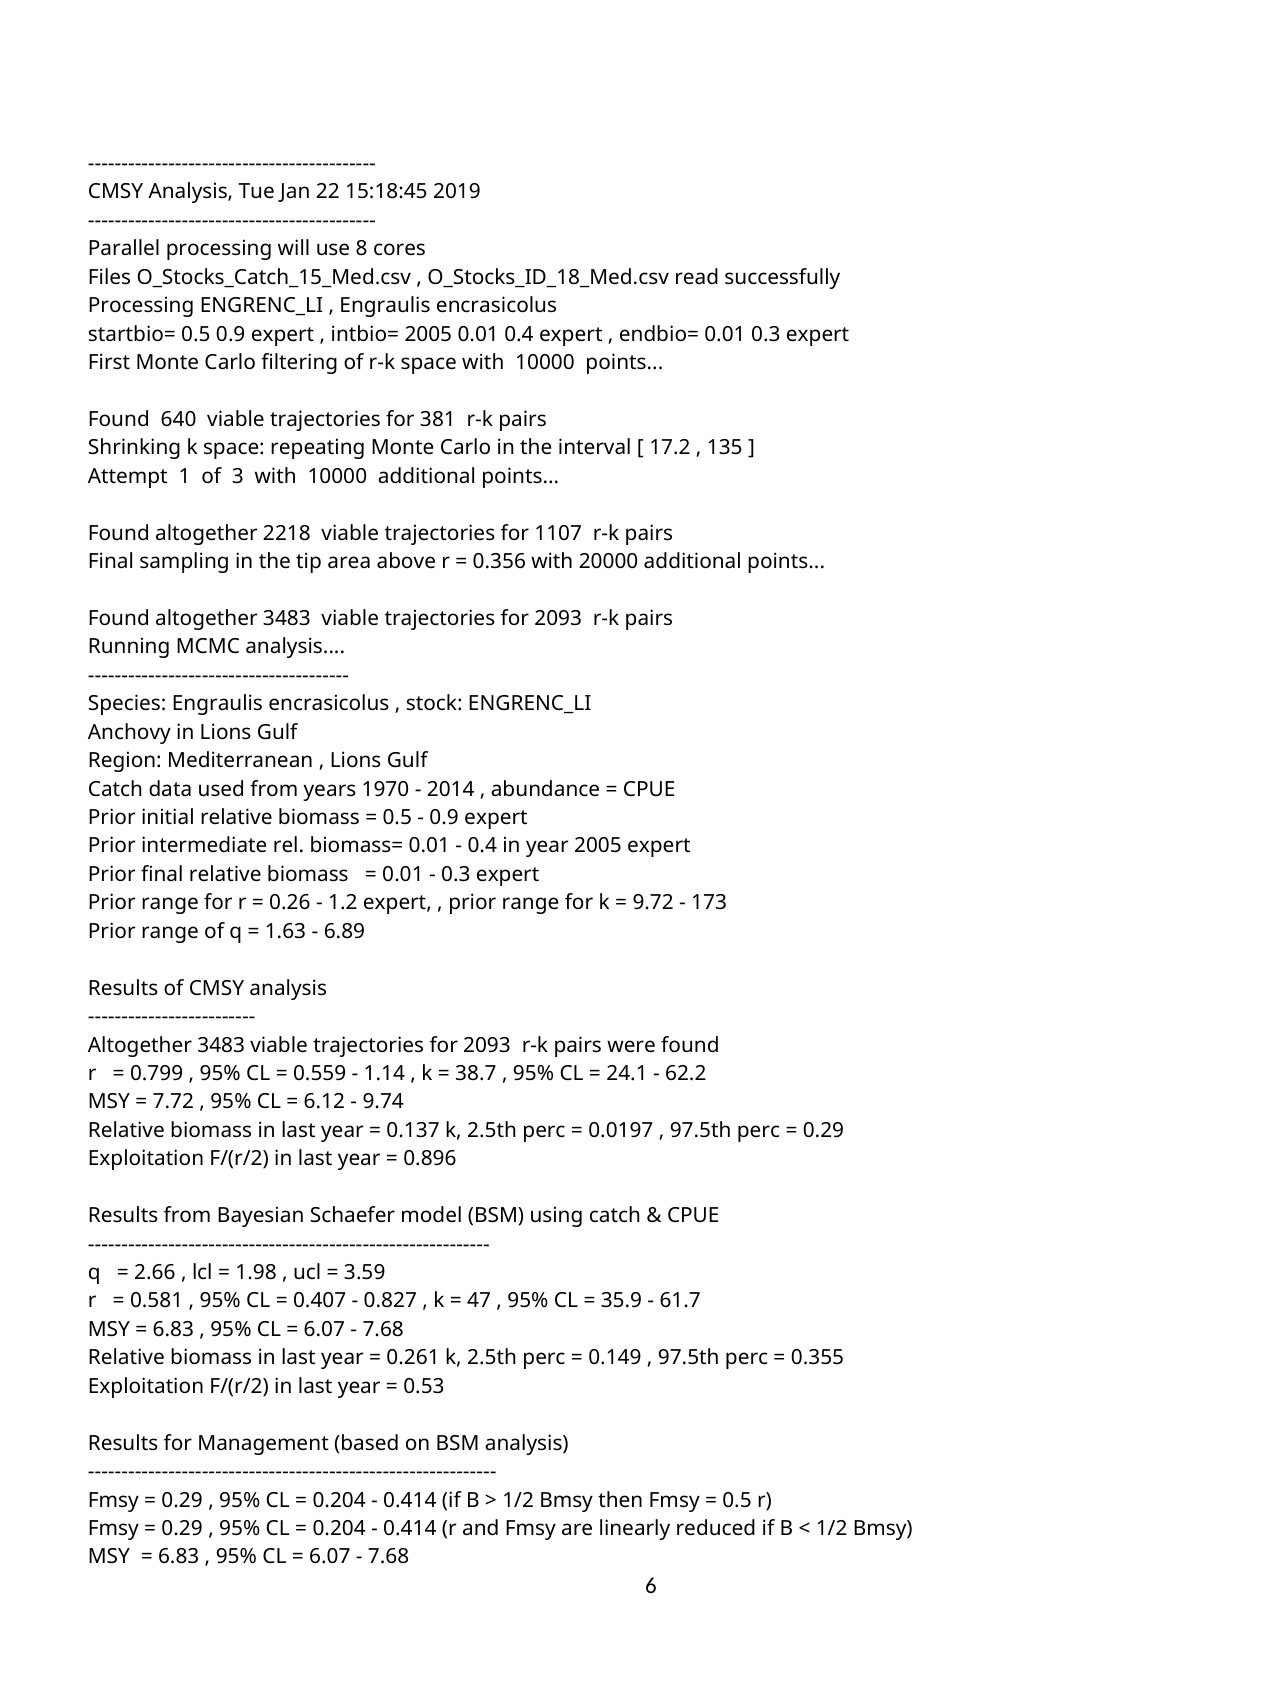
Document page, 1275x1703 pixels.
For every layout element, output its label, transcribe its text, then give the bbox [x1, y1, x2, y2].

text ------------------------------------------- [88, 205, 1213, 233]
text --------------------------------------- [88, 660, 1213, 688]
text ------------------------- [88, 1001, 1213, 1030]
text r = 0.581 , 95% CL = 0.407 - 0.827 , k = 47 , 95% CL = 35.9 - 61.7 [88, 1286, 1213, 1314]
text Prior range for r = 0.26 - 1.2 expert, , prior range for k = 9.72 - 173 [88, 887, 1213, 916]
text Final sampling in the tip area above r = 0.356 with 20000 additional points... [88, 546, 1213, 575]
text Found altogether 2218 viable trajectories for 1107 r-k pairs [88, 518, 1213, 546]
text Results from Bayesian Schaefer model (BSM) using catch & CPUE [88, 1200, 1213, 1229]
text Results for Management (based on BSM analysis) [88, 1428, 1213, 1456]
text Found altogether 3483 viable trajectories for 2093 r-k pairs [88, 603, 1213, 632]
text Relative biomass in last year = 0.137 k, 2.5th perc = 0.0197 , 97.5th perc = 0.29 [88, 1115, 1213, 1143]
text Altogether 3483 viable trajectories for 2093 r-k pairs were found [88, 1030, 1213, 1058]
text Parallel processing will use 8 cores [88, 233, 1213, 262]
text ------------------------------------------- [88, 148, 1213, 177]
text Files O_Stocks_Catch_15_Med.csv , O_Stocks_ID_18_Med.csv read successfully [88, 262, 1213, 290]
text Fmsy = 0.29 , 95% CL = 0.204 - 0.414 (if B > 1/2 Bmsy then Fmsy = 0.5 r) [88, 1485, 1213, 1513]
text Prior initial relative biomass = 0.5 - 0.9 expert [88, 802, 1213, 831]
text Prior range of q = 1.63 - 6.89 [88, 916, 1213, 944]
text CMSY Analysis, Tue Jan 22 15:18:45 2019 [88, 177, 1213, 205]
text Exploitation F/(r/2) in last year = 0.53 [88, 1371, 1213, 1399]
text Found 640 viable trajectories for 381 r-k pairs [88, 404, 1213, 432]
text MSY = 6.83 , 95% CL = 6.07 - 7.68 [88, 1542, 1213, 1570]
text Prior final relative biomass = 0.01 - 0.3 expert [88, 859, 1213, 887]
text Attempt 1 of 3 with 10000 additional points... [88, 461, 1213, 489]
text Fmsy = 0.29 , 95% CL = 0.204 - 0.414 (r and Fmsy are linearly reduced if B < 1/2 Bmsy) [88, 1513, 1213, 1542]
text First Monte Carlo filtering of r-k space with 10000 points... [88, 347, 1213, 376]
text Anchovy in Lions Gulf [88, 717, 1213, 745]
text Species: Engraulis encrasicolus , stock: ENGRENC_LI [88, 688, 1213, 717]
text MSY = 6.83 , 95% CL = 6.07 - 7.68 [88, 1314, 1213, 1342]
text MSY = 7.72 , 95% CL = 6.12 - 9.74 [88, 1087, 1213, 1115]
text Exploitation F/(r/2) in last year = 0.896 [88, 1143, 1213, 1172]
text q = 2.66 , lcl = 1.98 , ucl = 3.59 [88, 1257, 1213, 1286]
text Running MCMC analysis.... [88, 632, 1213, 660]
text r = 0.799 , 95% CL = 0.559 - 1.14 , k = 38.7 , 95% CL = 24.1 - 62.2 [88, 1058, 1213, 1087]
text Shrinking k space: repeating Monte Carlo in the interval [ 17.2 , 135 ] [88, 432, 1213, 461]
text ------------------------------------------------------------- [88, 1456, 1213, 1485]
text Prior intermediate rel. biomass= 0.01 - 0.4 in year 2005 expert [88, 831, 1213, 859]
text startbio= 0.5 0.9 expert , intbio= 2005 0.01 0.4 expert , endbio= 0.01 0.3 expert [88, 319, 1213, 347]
text Region: Mediterranean , Lions Gulf [88, 745, 1213, 774]
text Catch data used from years 1970 - 2014 , abundance = CPUE [88, 774, 1213, 802]
text Relative biomass in last year = 0.261 k, 2.5th perc = 0.149 , 97.5th perc = 0.355 [88, 1342, 1213, 1371]
text Processing ENGRENC_LI , Engraulis encrasicolus [88, 290, 1213, 319]
text Results of CMSY analysis [88, 973, 1213, 1001]
text ------------------------------------------------------------ [88, 1229, 1213, 1257]
